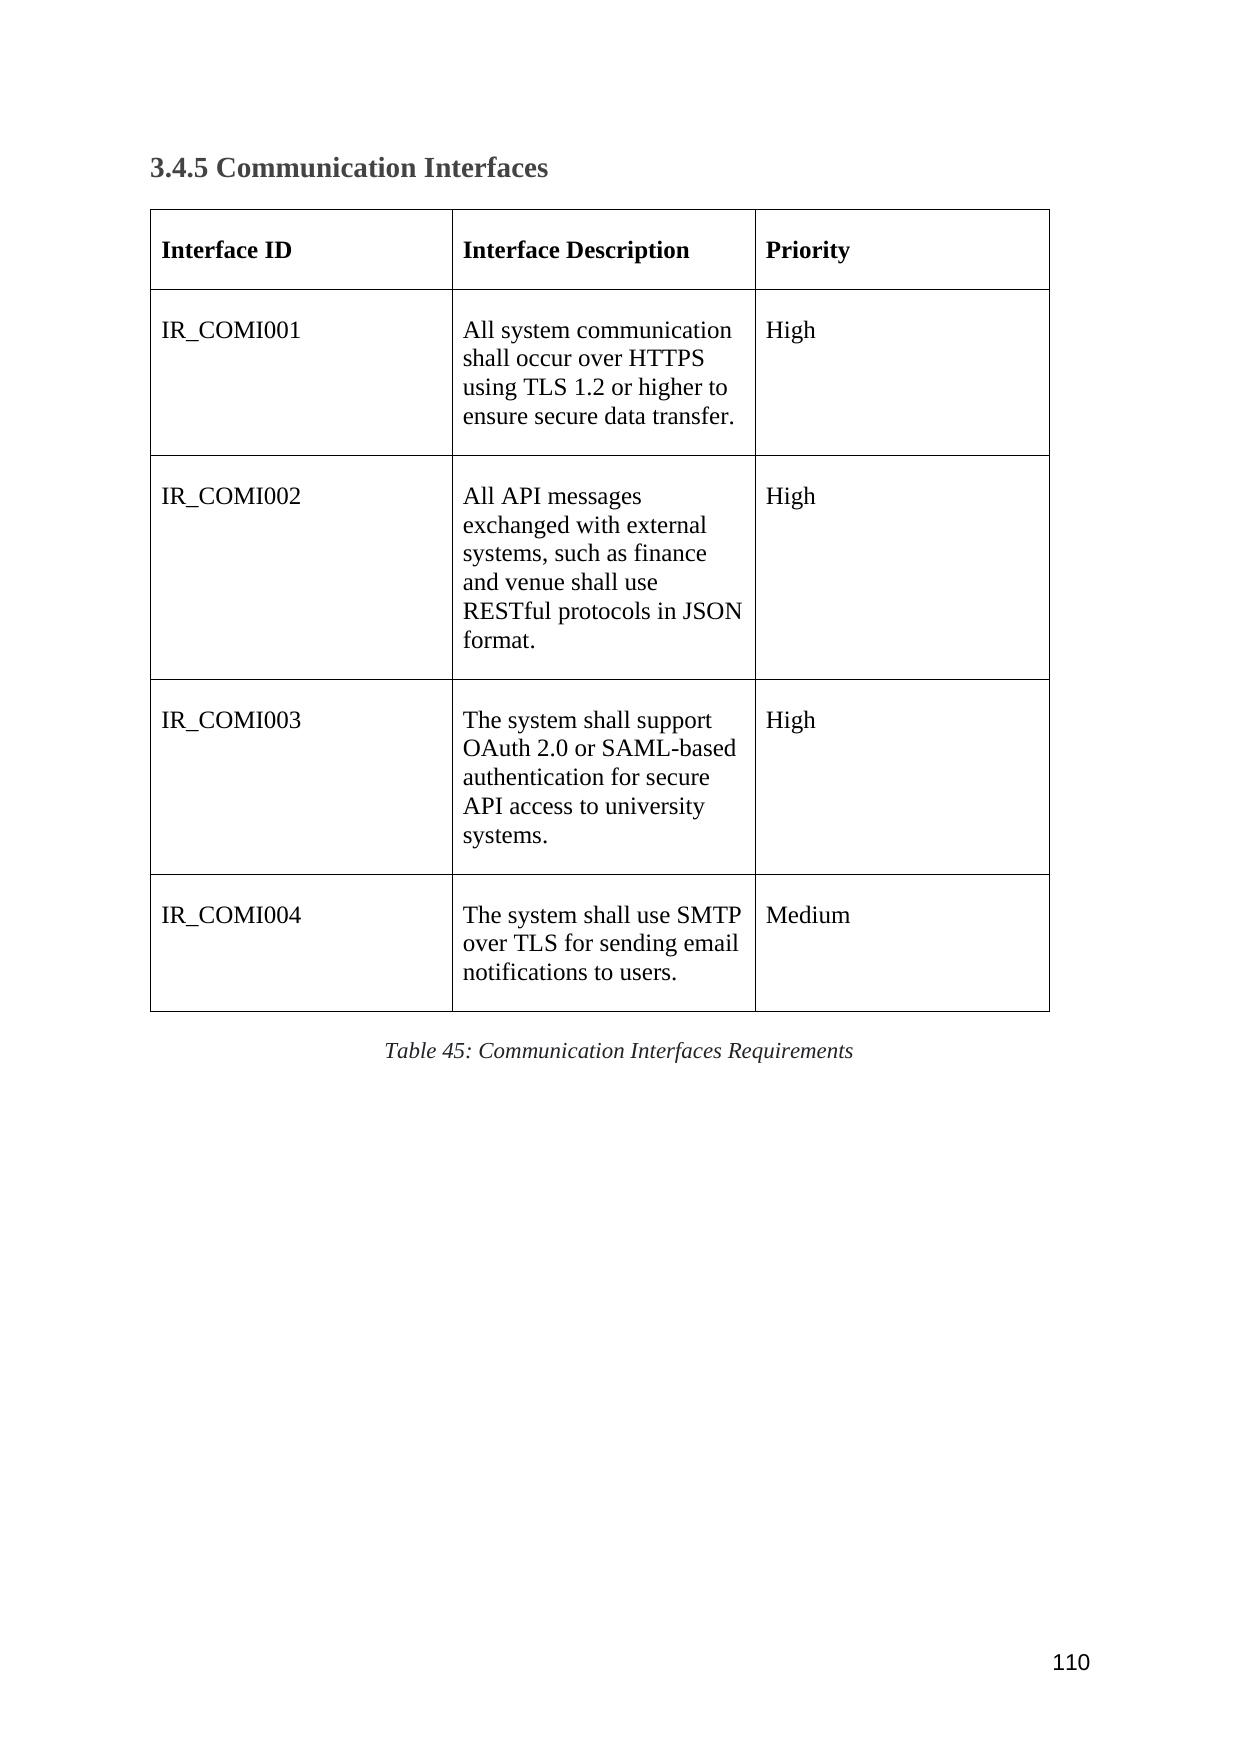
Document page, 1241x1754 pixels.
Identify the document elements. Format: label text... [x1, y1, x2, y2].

table_cell IR_COMI003 [151, 680, 452, 873]
table_header Interface ID [151, 210, 452, 288]
table_cell High [756, 290, 1049, 455]
table_header Interface Description [453, 210, 755, 288]
table_cell All API messages exchanged with external systems, such as finance and venue shall use RESTful protocols in JSON format. [453, 456, 755, 678]
table_cell High [756, 680, 1049, 873]
text Table 45: Communication Interfaces Requirements [150, 1037, 1090, 1064]
table_cell The system shall support OAuth 2.0 or SAML-based authentication for secure API access to university systems. [453, 680, 755, 873]
table_cell IR_COMI001 [151, 290, 452, 455]
table_cell High [756, 456, 1049, 678]
table_cell All system communication shall occur over HTTPS using TLS 1.2 or higher to ensure secure data transfer. [453, 290, 755, 455]
table_header Priority [756, 210, 1049, 288]
table_cell IR_COMI002 [151, 456, 452, 678]
subtitle 3.4.5 Communication Interfaces [150, 150, 1090, 183]
table_cell IR_COMI004 [151, 875, 452, 1011]
table_cell Medium [756, 875, 1049, 1011]
table_cell The system shall use SMTP over TLS for sending email notifications to users. [453, 875, 755, 1011]
